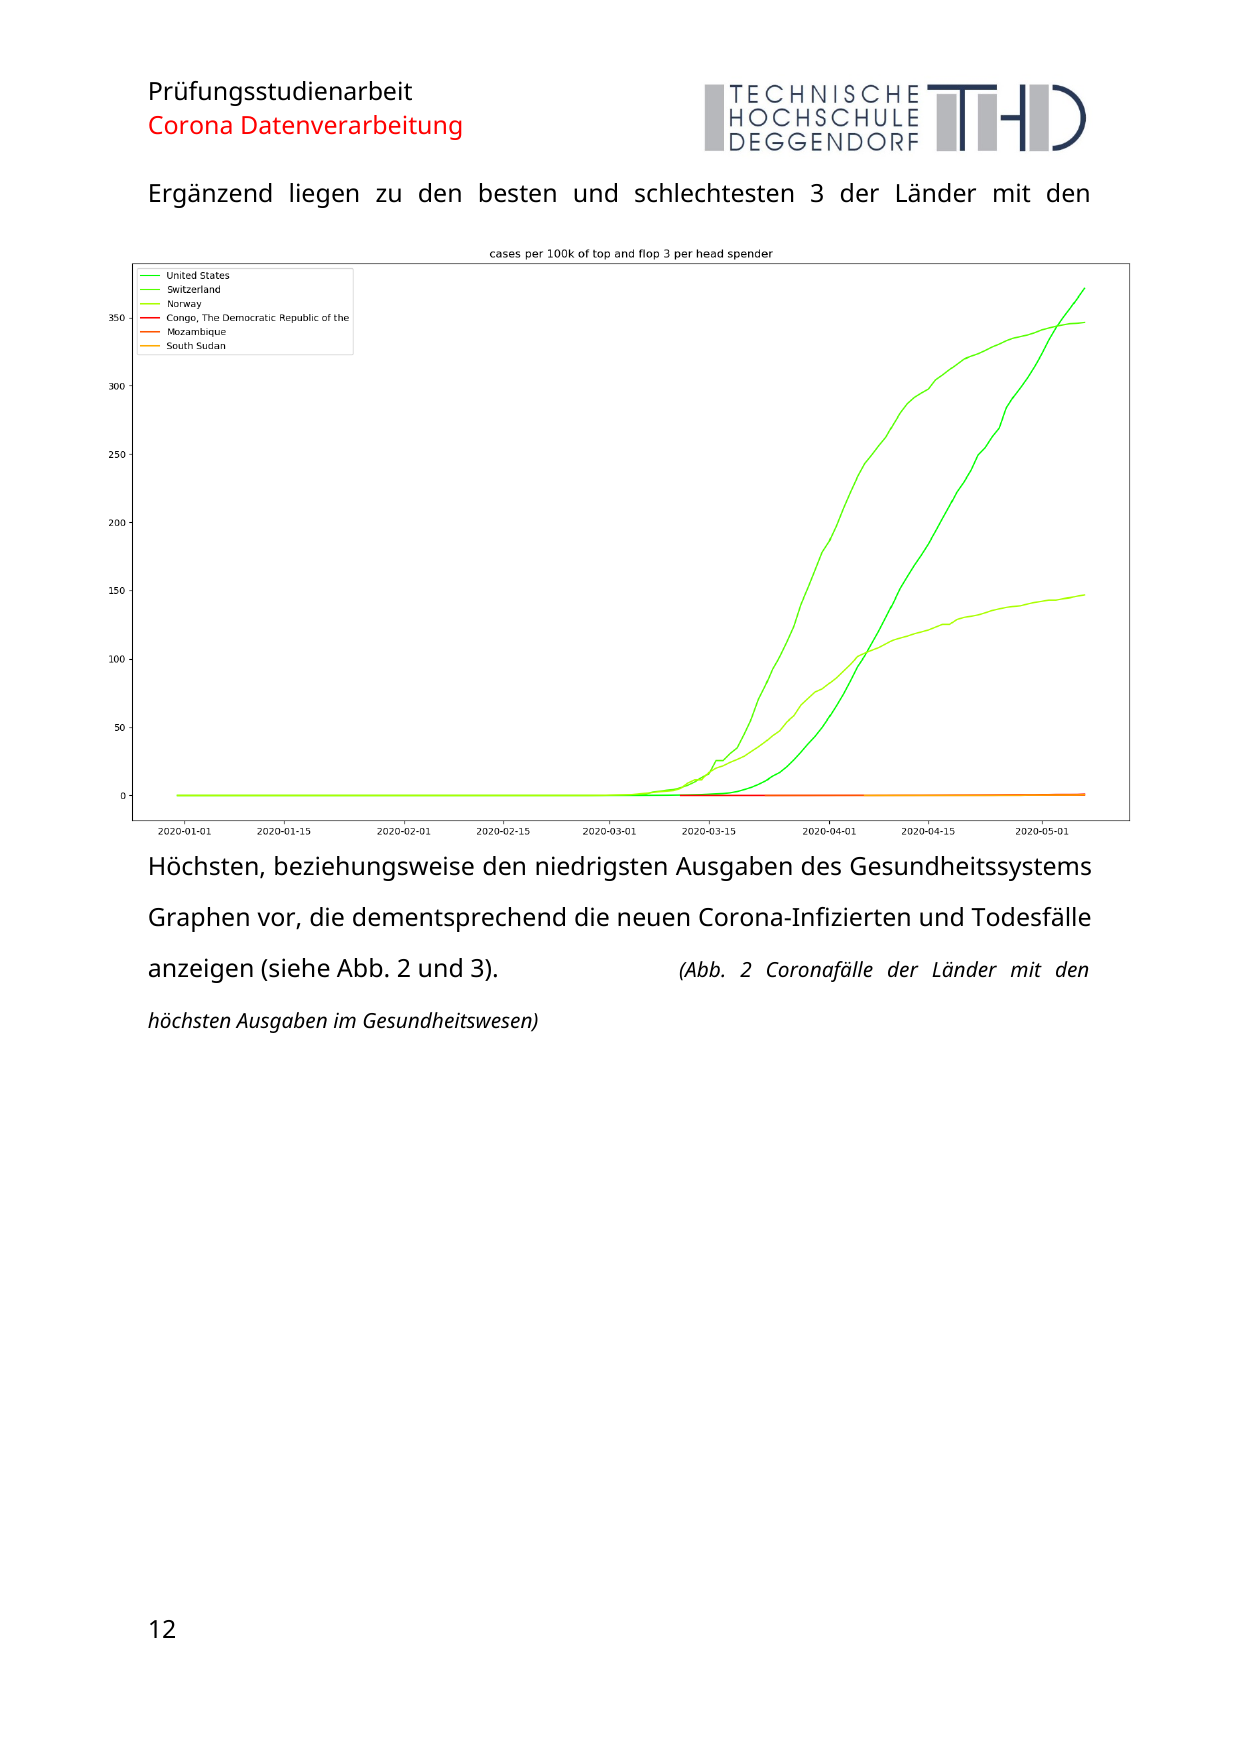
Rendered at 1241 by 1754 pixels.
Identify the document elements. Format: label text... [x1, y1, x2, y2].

text Ergänzend liegen zu den besten und schlechtesten 3 der Länder mit den Höchsten, beziehungsweise den niedrigsten Ausgaben des Gesundheitssystems Graphen vor, die dementsprechend die neuen Corona-Infizierten und Todesfälle anzeigen (siehe Abb. 2 und 3). (Abb. 2 Coronafälle der Länder mit den höchsten Ausgaben im Gesundheitswesen) [148, 176, 1093, 240]
picture [95, 240, 1146, 849]
text Ergänzend liegen zu den besten und schlechtesten 3 der Länder mit den Höchsten, beziehungsweise den niedrigsten Ausgaben des Gesundheitssystems Graphen vor, die dementsprechend die neuen Corona-Infizierten und Todesfälle anzeigen (siehe Abb. 2 und 3). (Abb. 2 Coronafälle der Länder mit den höchsten Ausgaben im Gesundheitswesen) [148, 849, 1093, 1036]
picture [699, 74, 1093, 159]
